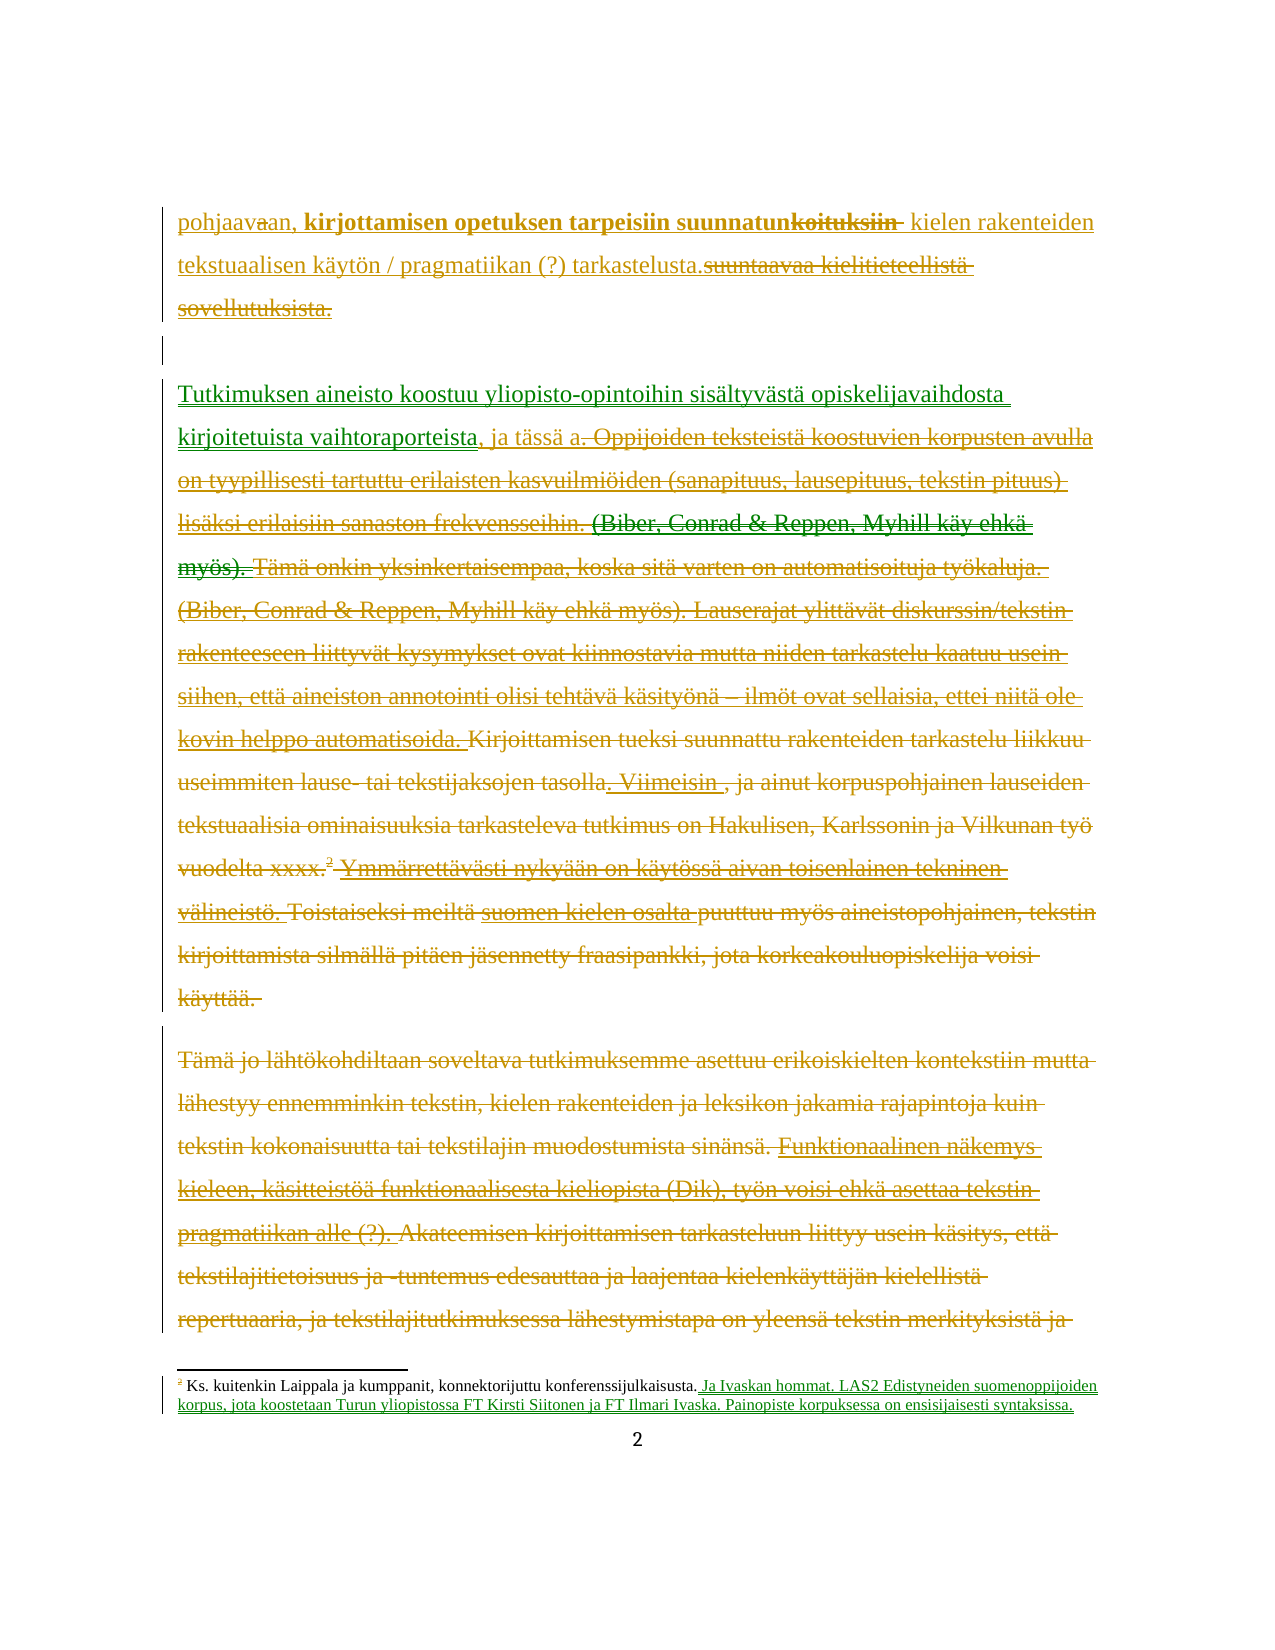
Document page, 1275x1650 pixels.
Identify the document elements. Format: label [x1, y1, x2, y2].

text [177, 207, 1098, 322]
